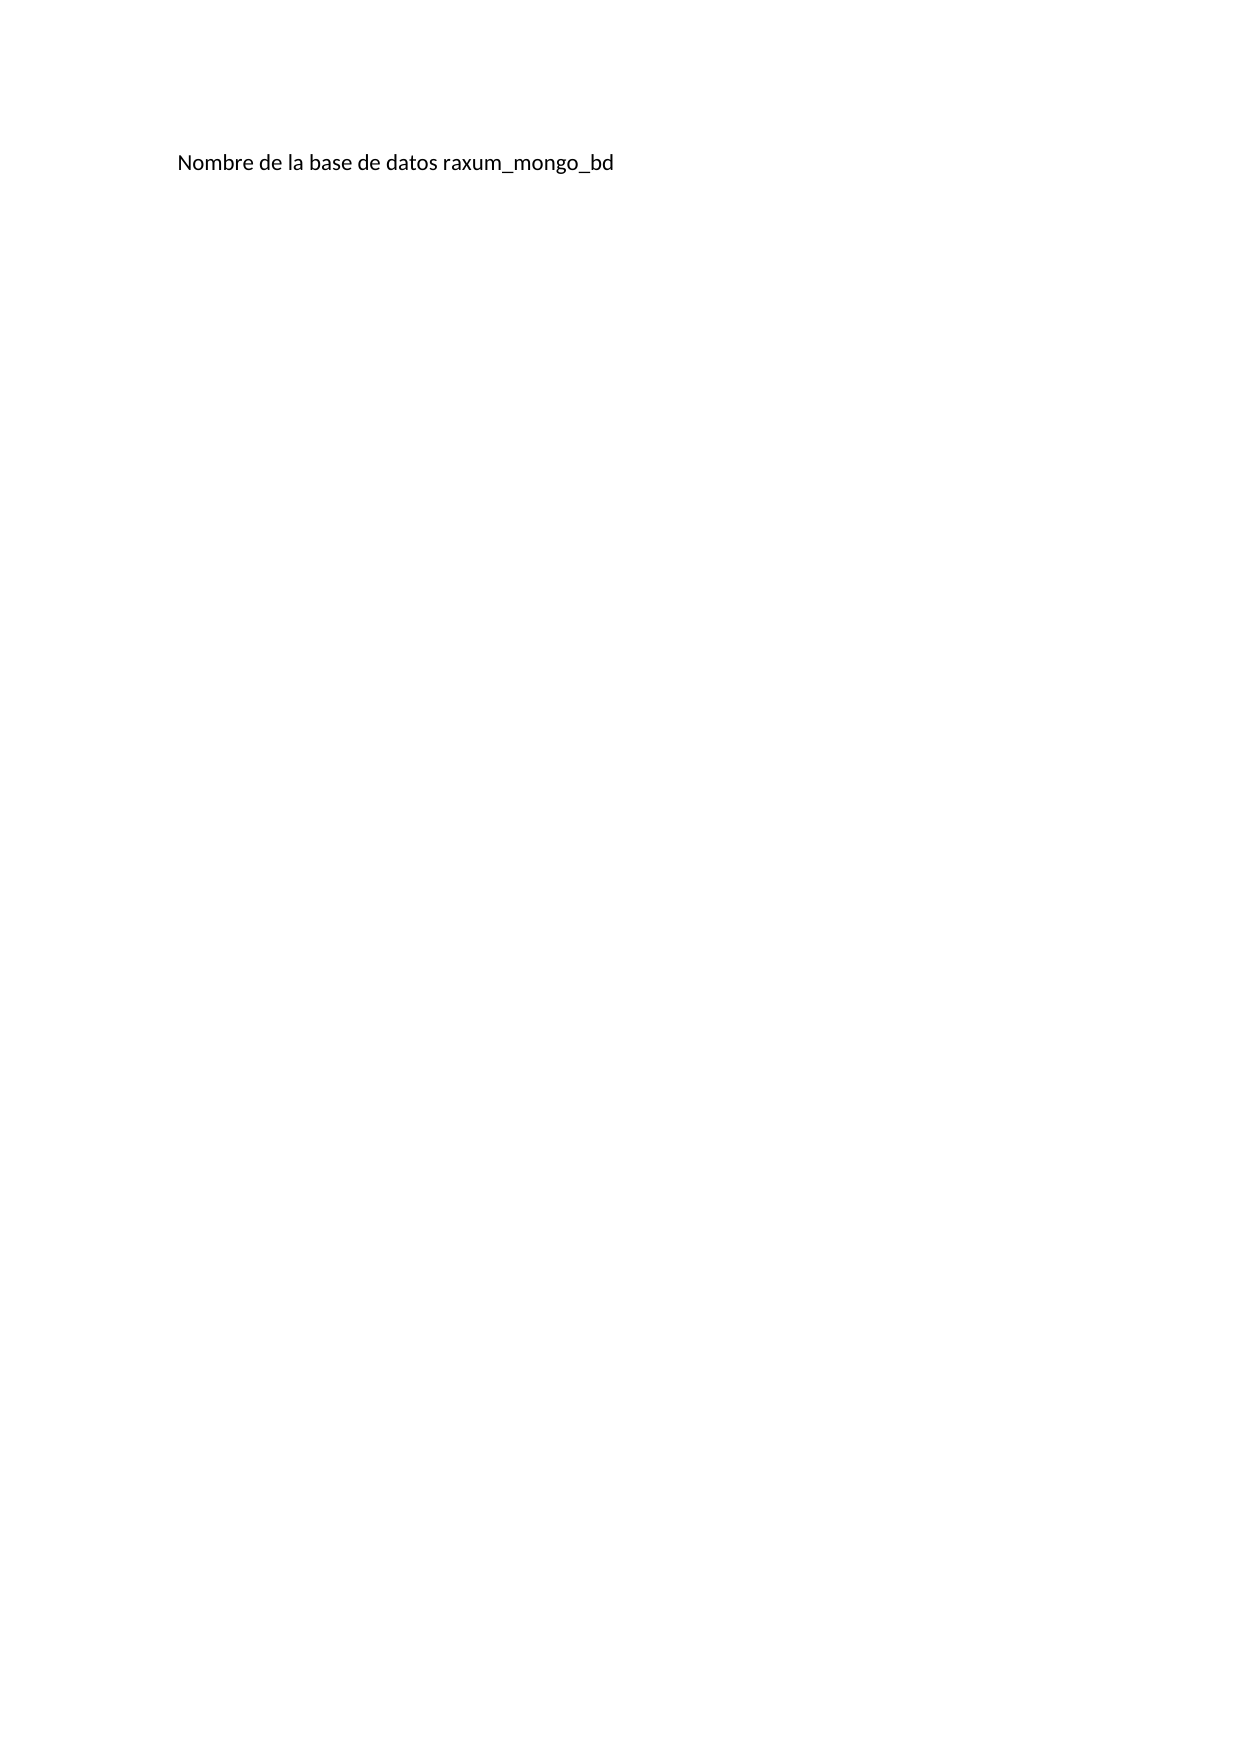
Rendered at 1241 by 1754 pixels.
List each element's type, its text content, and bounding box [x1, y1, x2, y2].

text Nombre de la base de datos raxum_mongo_bd [177, 148, 1063, 176]
